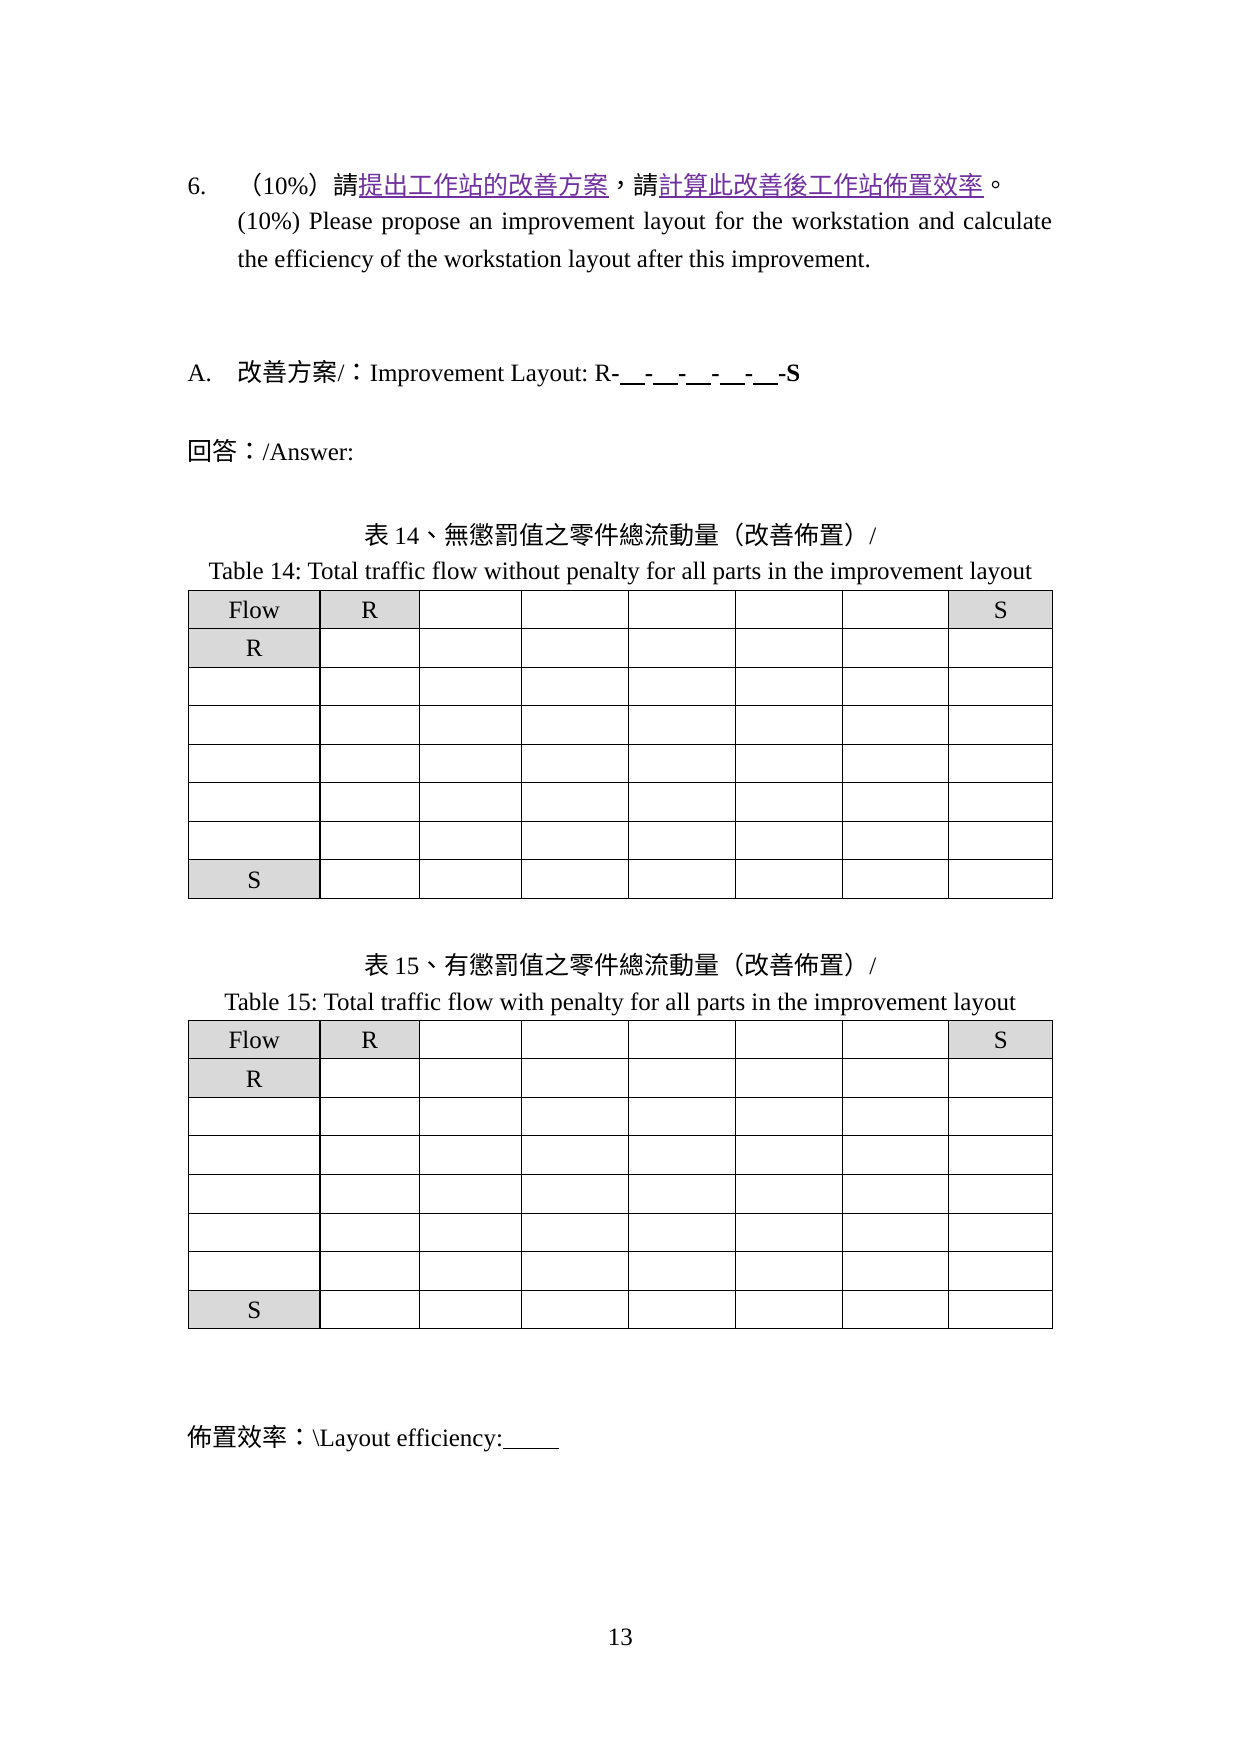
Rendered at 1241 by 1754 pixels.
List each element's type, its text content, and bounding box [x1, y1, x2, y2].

table_cell [420, 745, 521, 782]
table_cell [420, 860, 521, 898]
table_cell [949, 1136, 1052, 1174]
text 表15、有懲罰值之零件總流動量（改善佈置）/ [187, 945, 1053, 982]
table_cell [629, 860, 735, 898]
table_cell [321, 1291, 419, 1328]
table_cell [522, 822, 628, 859]
table_cell [736, 1214, 842, 1251]
table_cell [321, 629, 419, 667]
table_cell [522, 1175, 628, 1212]
table_cell [629, 629, 735, 667]
table_cell [321, 783, 419, 821]
table_cell [321, 860, 419, 898]
table_cell S [189, 860, 319, 898]
table_cell [522, 860, 628, 898]
table_cell [629, 706, 735, 744]
table_cell R [189, 629, 319, 667]
table_cell [949, 1098, 1052, 1135]
table_cell [522, 1098, 628, 1135]
list 改善方案/：Improvement Layout: R- - - - - -S [187, 352, 1053, 389]
table_header [629, 1021, 735, 1058]
table_cell [736, 668, 842, 705]
text Table 14: Total traffic flow without penalty for all parts in the improvement layout [187, 552, 1053, 589]
table_cell [843, 706, 948, 744]
table_header [736, 1021, 842, 1058]
table_header [522, 1021, 628, 1058]
table_cell [843, 822, 948, 859]
table_cell [843, 1059, 948, 1097]
table_cell [321, 1214, 419, 1251]
table_header Flow [189, 1021, 319, 1058]
table_cell [949, 1291, 1052, 1328]
table_cell [843, 860, 948, 898]
table_cell [949, 745, 1052, 782]
table_cell [949, 860, 1052, 898]
table_cell [629, 1098, 735, 1135]
table_cell [420, 668, 521, 705]
table_cell [522, 1136, 628, 1174]
table_cell [189, 783, 319, 821]
table_cell [843, 1098, 948, 1135]
text 佈置效率：\Layout efficiency: [187, 1417, 1053, 1454]
table_cell [949, 1252, 1052, 1289]
table_cell [629, 1175, 735, 1212]
table_cell [949, 1175, 1052, 1212]
table_cell [189, 1136, 319, 1174]
table_cell [736, 1291, 842, 1328]
table_header [420, 591, 521, 628]
table_header [629, 591, 735, 628]
table_cell [189, 822, 319, 859]
table_cell [189, 668, 319, 705]
table_header [736, 591, 842, 628]
table_cell [321, 1136, 419, 1174]
table_header S [949, 591, 1052, 628]
list （10%）請提出工作站的改善方案，請計算此改善後工作站佈置效率。 [187, 164, 1053, 202]
table_cell [189, 1098, 319, 1135]
table_cell [321, 668, 419, 705]
table_cell [189, 1252, 319, 1289]
table_cell [420, 783, 521, 821]
table_cell [321, 1059, 419, 1097]
table_cell [522, 1291, 628, 1328]
text 回答：/Answer: [187, 431, 1053, 469]
table_cell [949, 706, 1052, 744]
table_cell [843, 1291, 948, 1328]
table_cell [420, 1291, 521, 1328]
table_cell [949, 822, 1052, 859]
table_cell [736, 822, 842, 859]
table_header [843, 1021, 948, 1058]
table_cell [522, 668, 628, 705]
table_cell [629, 1214, 735, 1251]
table_cell [843, 629, 948, 667]
table_cell [629, 1252, 735, 1289]
table_cell [522, 745, 628, 782]
table_cell [522, 1059, 628, 1097]
table_header R [321, 1021, 419, 1058]
table_header Flow [189, 591, 319, 628]
table_cell [843, 745, 948, 782]
table_cell [629, 745, 735, 782]
table_cell [189, 706, 319, 744]
table_cell [321, 745, 419, 782]
table_cell [522, 783, 628, 821]
table_cell [736, 629, 842, 667]
table_cell [189, 1214, 319, 1251]
table_cell [629, 783, 735, 821]
table_cell R [189, 1059, 319, 1097]
table_cell [420, 1252, 521, 1289]
table_cell [843, 783, 948, 821]
table_cell [736, 745, 842, 782]
table_cell [629, 1291, 735, 1328]
text Table 15: Total traffic flow with penalty for all parts in the improvement layout [187, 982, 1053, 1020]
table_cell [736, 1252, 842, 1289]
text (10%) Please propose an improvement layout for the workstation and calculate the efficiency of the workstation layout after this improvement. [237, 202, 1053, 277]
table_header [843, 591, 948, 628]
table_cell S [189, 1291, 319, 1328]
table_cell [736, 1059, 842, 1097]
table_cell [189, 1175, 319, 1212]
table_header [420, 1021, 521, 1058]
table_cell [420, 1098, 521, 1135]
table_cell [736, 783, 842, 821]
table_cell [949, 629, 1052, 667]
table_cell [736, 1136, 842, 1174]
table_cell [420, 1059, 521, 1097]
table_cell [321, 1098, 419, 1135]
table_cell [420, 822, 521, 859]
table_cell [420, 1214, 521, 1251]
text 表14、無懲罰值之零件總流動量（改善佈置）/ [187, 514, 1053, 552]
table_cell [949, 1214, 1052, 1251]
table_cell [522, 1252, 628, 1289]
table_cell [736, 860, 842, 898]
table_cell [843, 668, 948, 705]
table_cell [420, 1175, 521, 1212]
table_cell [420, 629, 521, 667]
table_cell [321, 822, 419, 859]
table_cell [420, 1136, 521, 1174]
table_cell [949, 1059, 1052, 1097]
table_cell [420, 706, 521, 744]
table_cell [949, 783, 1052, 821]
table_cell [629, 1059, 735, 1097]
table_cell [321, 1175, 419, 1212]
table_cell [843, 1136, 948, 1174]
table_cell [522, 1214, 628, 1251]
table_cell [843, 1214, 948, 1251]
table_cell [736, 1098, 842, 1135]
table_cell [321, 1252, 419, 1289]
table_header [522, 591, 628, 628]
table_header S [949, 1021, 1052, 1058]
table_cell [321, 706, 419, 744]
table_cell [843, 1175, 948, 1212]
table_cell [629, 822, 735, 859]
table_cell [189, 745, 319, 782]
table_cell [736, 706, 842, 744]
table_cell [522, 629, 628, 667]
table_cell [629, 668, 735, 705]
table_header R [321, 591, 419, 628]
table_cell [522, 706, 628, 744]
table_cell [949, 668, 1052, 705]
table_cell [843, 1252, 948, 1289]
table_cell [629, 1136, 735, 1174]
table_cell [736, 1175, 842, 1212]
